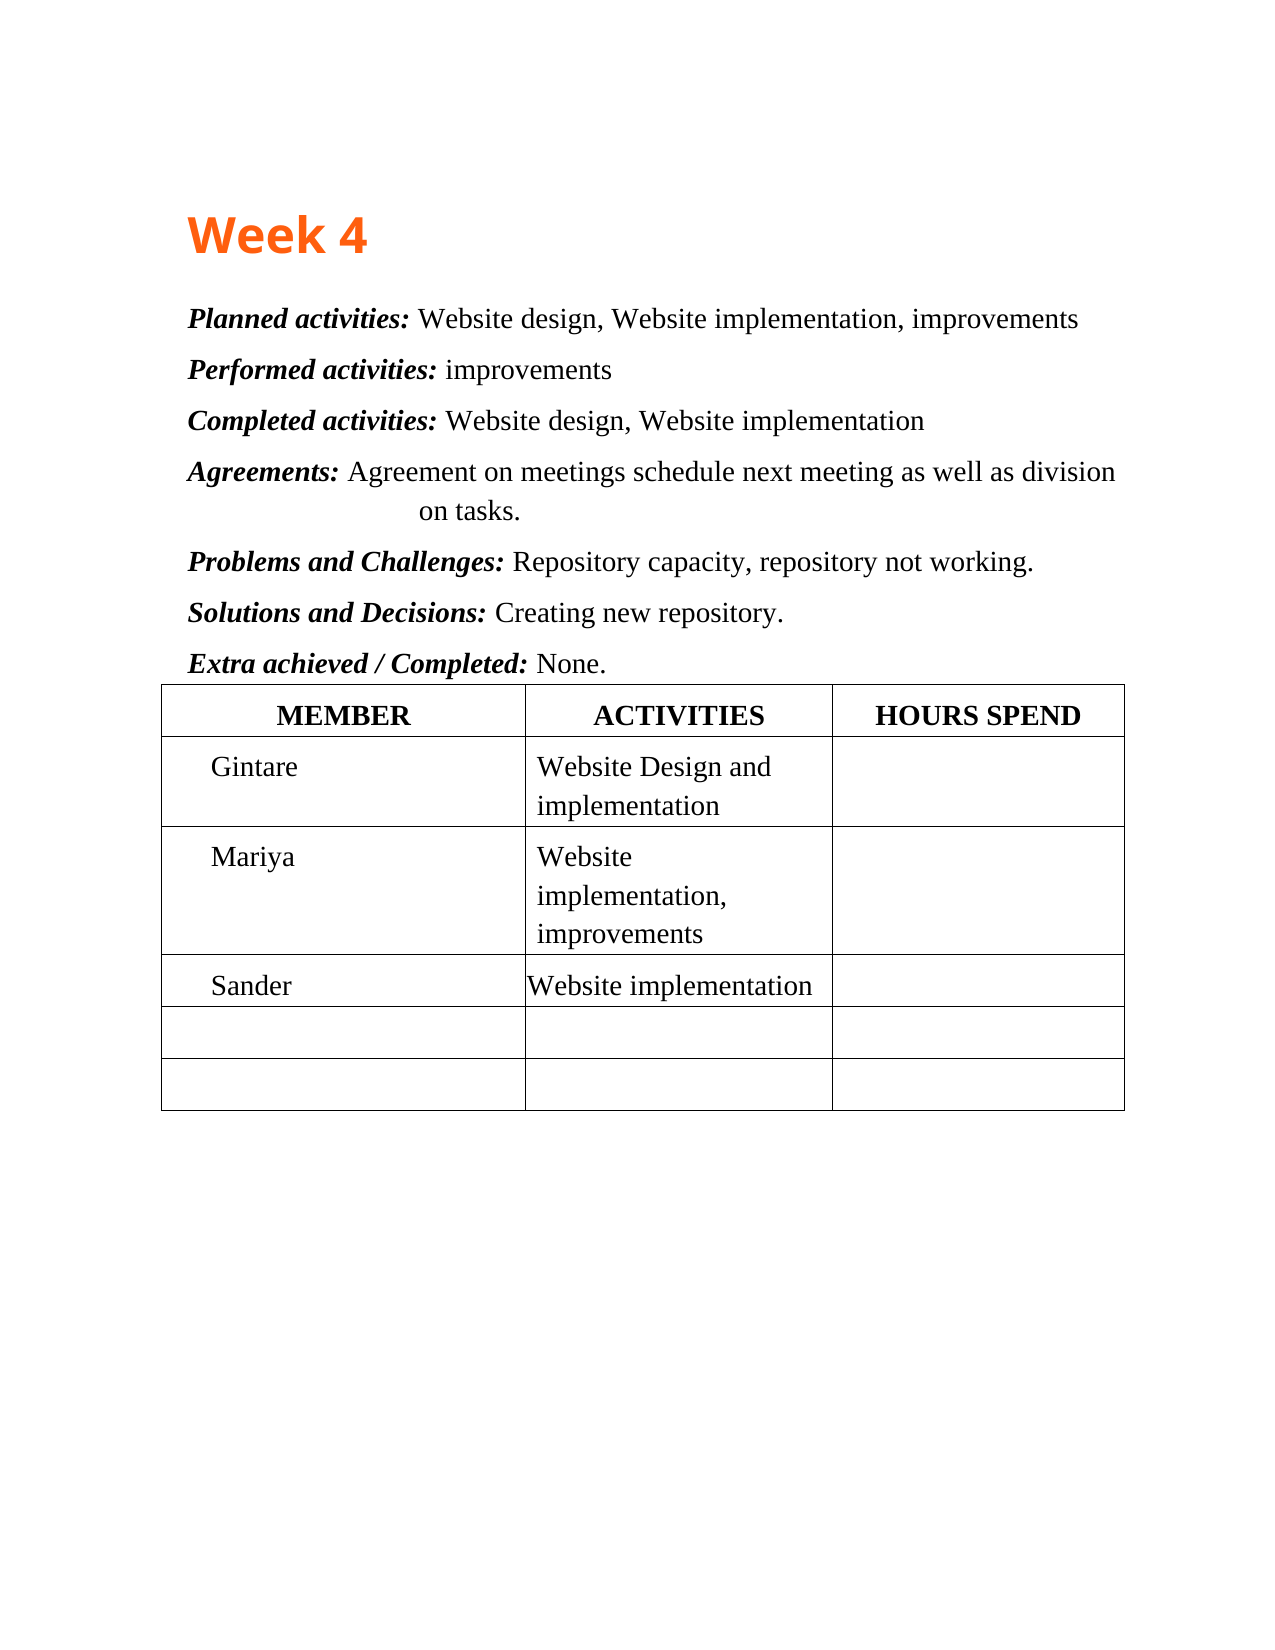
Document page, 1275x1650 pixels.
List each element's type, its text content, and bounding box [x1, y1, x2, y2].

table_cell Mariya [162, 827, 525, 954]
table_cell [162, 1007, 525, 1058]
text Extra achieved / Completed: None. [187, 646, 1125, 679]
table_cell [162, 1059, 525, 1110]
table_cell [833, 1007, 1124, 1058]
table_cell [833, 737, 1124, 826]
table_cell Sander [162, 955, 525, 1006]
table_cell Website implementation, improvements [526, 827, 832, 954]
text Performed activities: improvements [187, 352, 1125, 386]
table_cell Gintare [162, 737, 525, 826]
table_header HOURS SPEND [833, 685, 1124, 736]
table_cell [833, 955, 1124, 1006]
text Completed activities: Website design, Website implementation [187, 403, 1125, 437]
table_cell [833, 827, 1124, 954]
table_header MEMBER [162, 685, 525, 736]
table_cell [526, 1007, 832, 1058]
text Problems and Challenges: Repository capacity, repository not working. [187, 544, 1125, 577]
text Agreements: Agreement on meetings schedule next meeting as well as division on tasks. [187, 454, 1125, 526]
table_cell [833, 1059, 1124, 1110]
table_header ACTIVITIES [526, 685, 832, 736]
table_cell [526, 1059, 832, 1110]
table_cell Website implementation [526, 955, 832, 1006]
subtitle Week 4 [187, 200, 1125, 268]
text Planned activities: Website design, Website implementation, improvements [187, 301, 1125, 334]
table_cell Website Design and implementation [526, 737, 832, 826]
text Solutions and Decisions: Creating new repository. [187, 595, 1125, 628]
